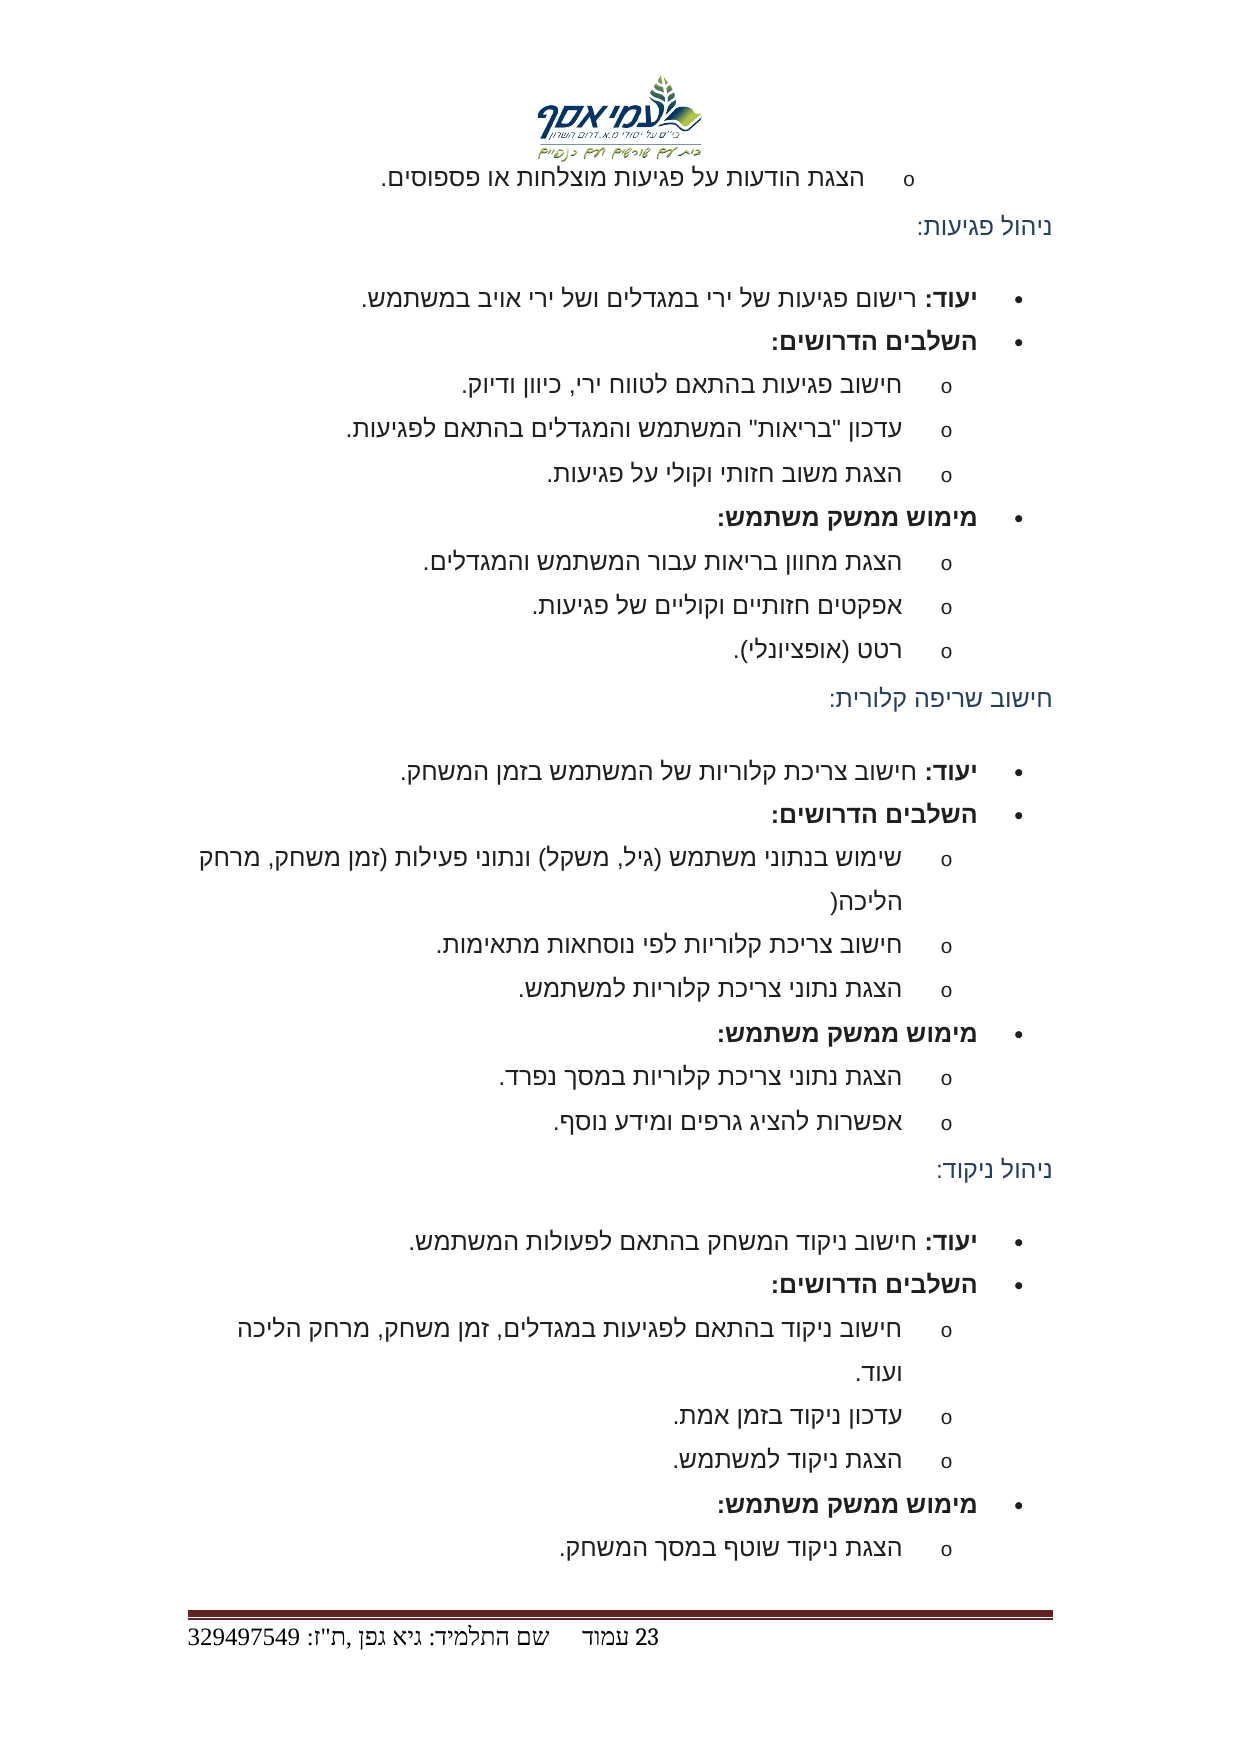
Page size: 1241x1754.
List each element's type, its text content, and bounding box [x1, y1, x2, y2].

picture [532, 73, 708, 163]
list מימוש ממשק משתמש: [187, 1490, 1015, 1518]
list השלבים הדרושים: [187, 327, 1015, 356]
list הצגת הודעות על פגיעות מוצלחות או פספוסים. [187, 163, 903, 192]
list חישוב ניקוד בהתאם לפגיעות במגדלים, זמן משחק, מרחק הליכה ועוד. [187, 1314, 940, 1386]
subtitle ניהול ניקוד: [187, 1155, 1053, 1184]
list הצגת ניקוד שוטף במסך המשחק. [187, 1533, 940, 1563]
list יעוד: חישוב ניקוד המשחק בהתאם לפעולות המשתמש. [187, 1227, 1015, 1256]
list חישוב צריכת קלוריות לפי נוסחאות מתאימות. [187, 930, 940, 959]
list רטט (אופציונלי). [187, 636, 940, 665]
list הצגת משוב חזותי וקולי על פגיעות. [187, 459, 940, 489]
list חישוב פגיעות בהתאם לטווח ירי, כיוון ודיוק. [187, 370, 940, 400]
list השלבים הדרושים: [187, 799, 1015, 828]
list מימוש ממשק משתמש: [187, 1019, 1015, 1048]
list הצגת ניקוד למשתמש. [187, 1445, 940, 1475]
list יעוד: חישוב צריכת קלוריות של המשתמש בזמן המשחק. [187, 756, 1015, 785]
list הצגת נתוני צריכת קלוריות למשתמש. [187, 974, 940, 1004]
list הצגת מחוון בריאות עבור המשתמש והמגדלים. [187, 547, 940, 576]
list השלבים הדרושים: [187, 1271, 1015, 1299]
list הצגת נתוני צריכת קלוריות במסך נפרד. [187, 1062, 940, 1092]
list עדכון "בריאות" המשתמש והמגדלים בהתאם לפגיעות. [187, 414, 940, 444]
list שימוש בנתוני משתמש (גיל, משקל) ונתוני פעילות (זמן משחק, מרחק הליכה( [187, 843, 940, 916]
list מימוש ממשק משתמש: [187, 503, 1015, 532]
subtitle ניהול פגיעות: [187, 211, 1053, 240]
list אפקטים חזותיים וקוליים של פגיעות. [187, 591, 940, 621]
subtitle חישוב שריפה קלורית: [187, 684, 1053, 713]
list יעוד: רישום פגיעות של ירי במגדלים ושל ירי אויב במשתמש. [187, 284, 1015, 312]
list אפשרות להציג גרפים ומידע נוסף. [187, 1106, 940, 1136]
list עדכון ניקוד בזמן אמת. [187, 1401, 940, 1431]
